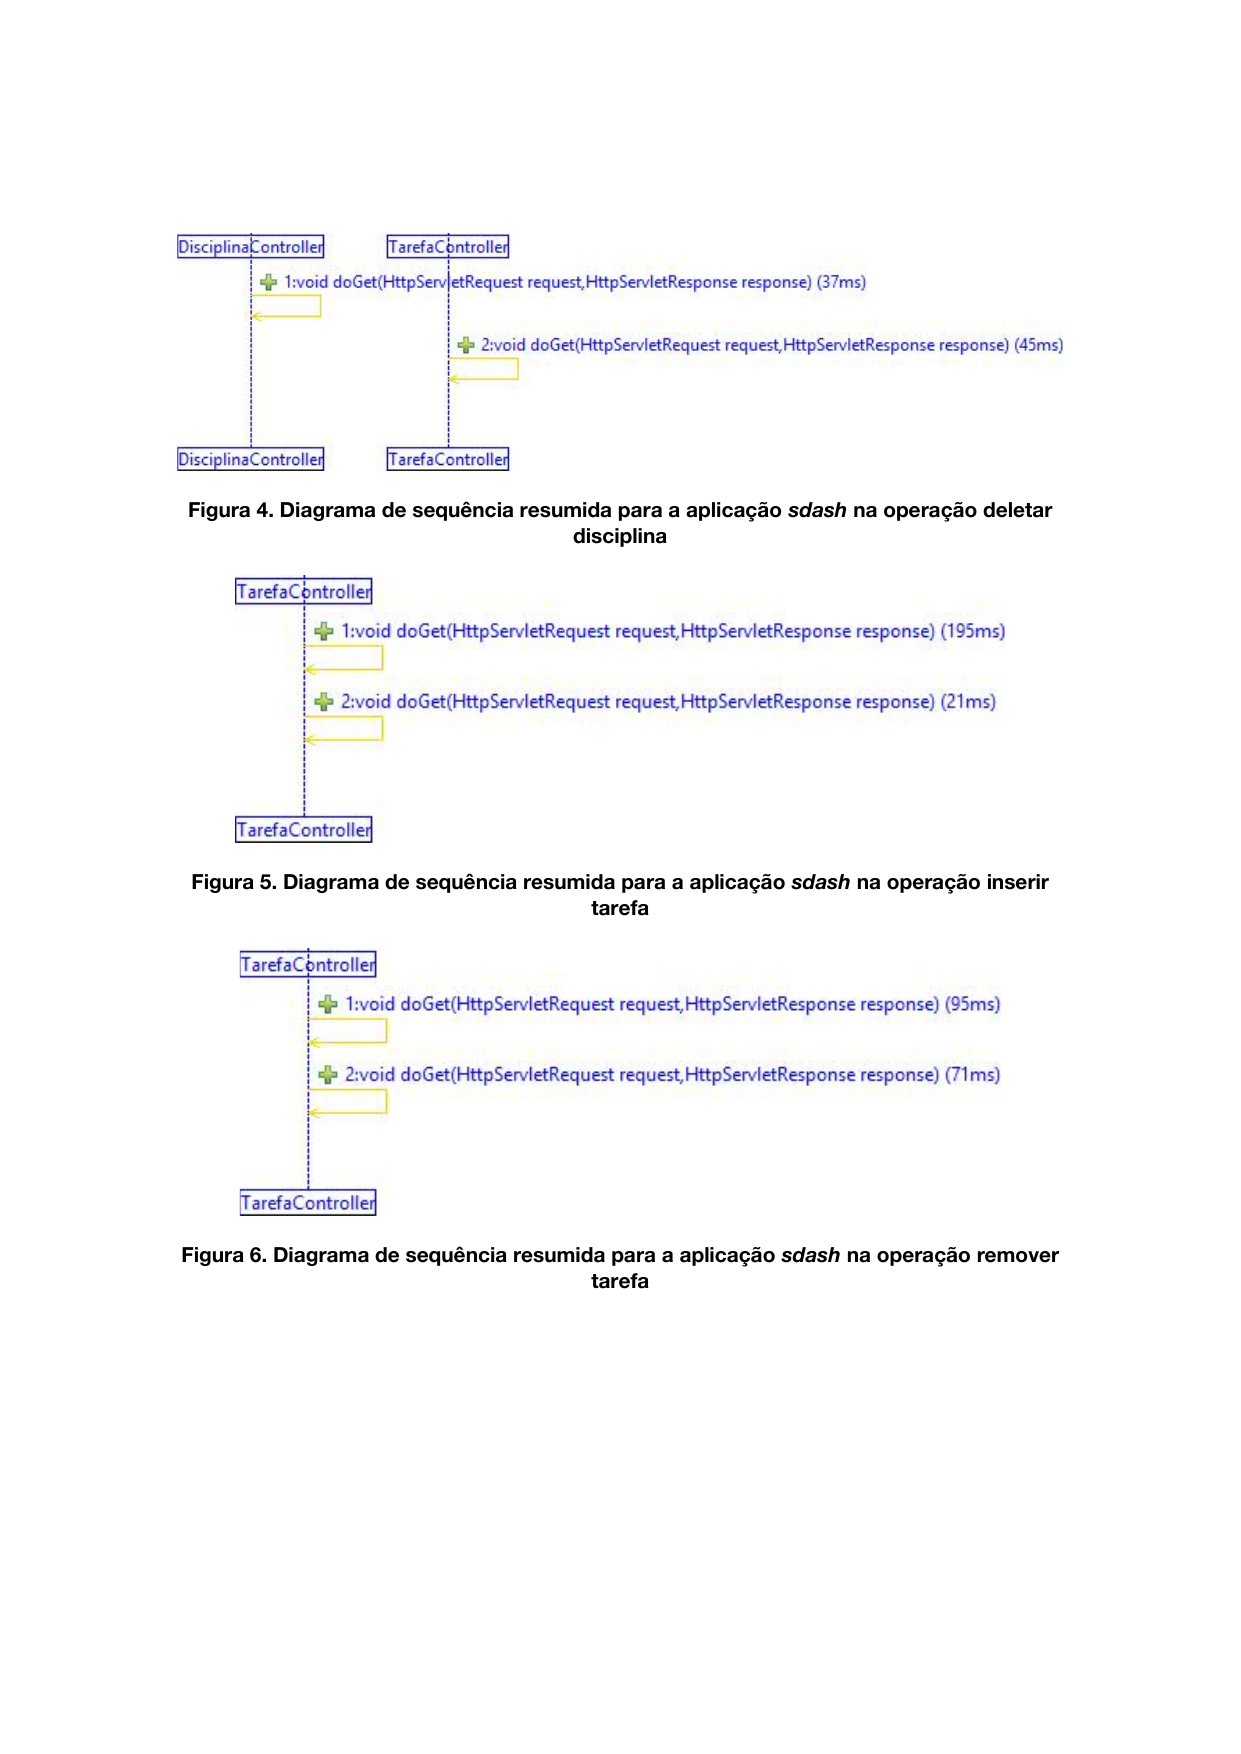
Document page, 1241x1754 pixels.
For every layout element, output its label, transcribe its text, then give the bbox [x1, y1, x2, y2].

picture [239, 948, 1001, 1216]
text Figura 4. Diagrama de sequência resumida para a aplicação sdash na operação deletar disciplina [177, 497, 1063, 549]
picture [235, 575, 1006, 843]
text Figura 6. Diagrama de sequência resumida para a aplicação sdash na operação remover tarefa [177, 1242, 1063, 1294]
picture [177, 233, 1063, 471]
text Figura 5. Diagrama de sequência resumida para a aplicação sdash na operação inserir tarefa [177, 869, 1063, 922]
